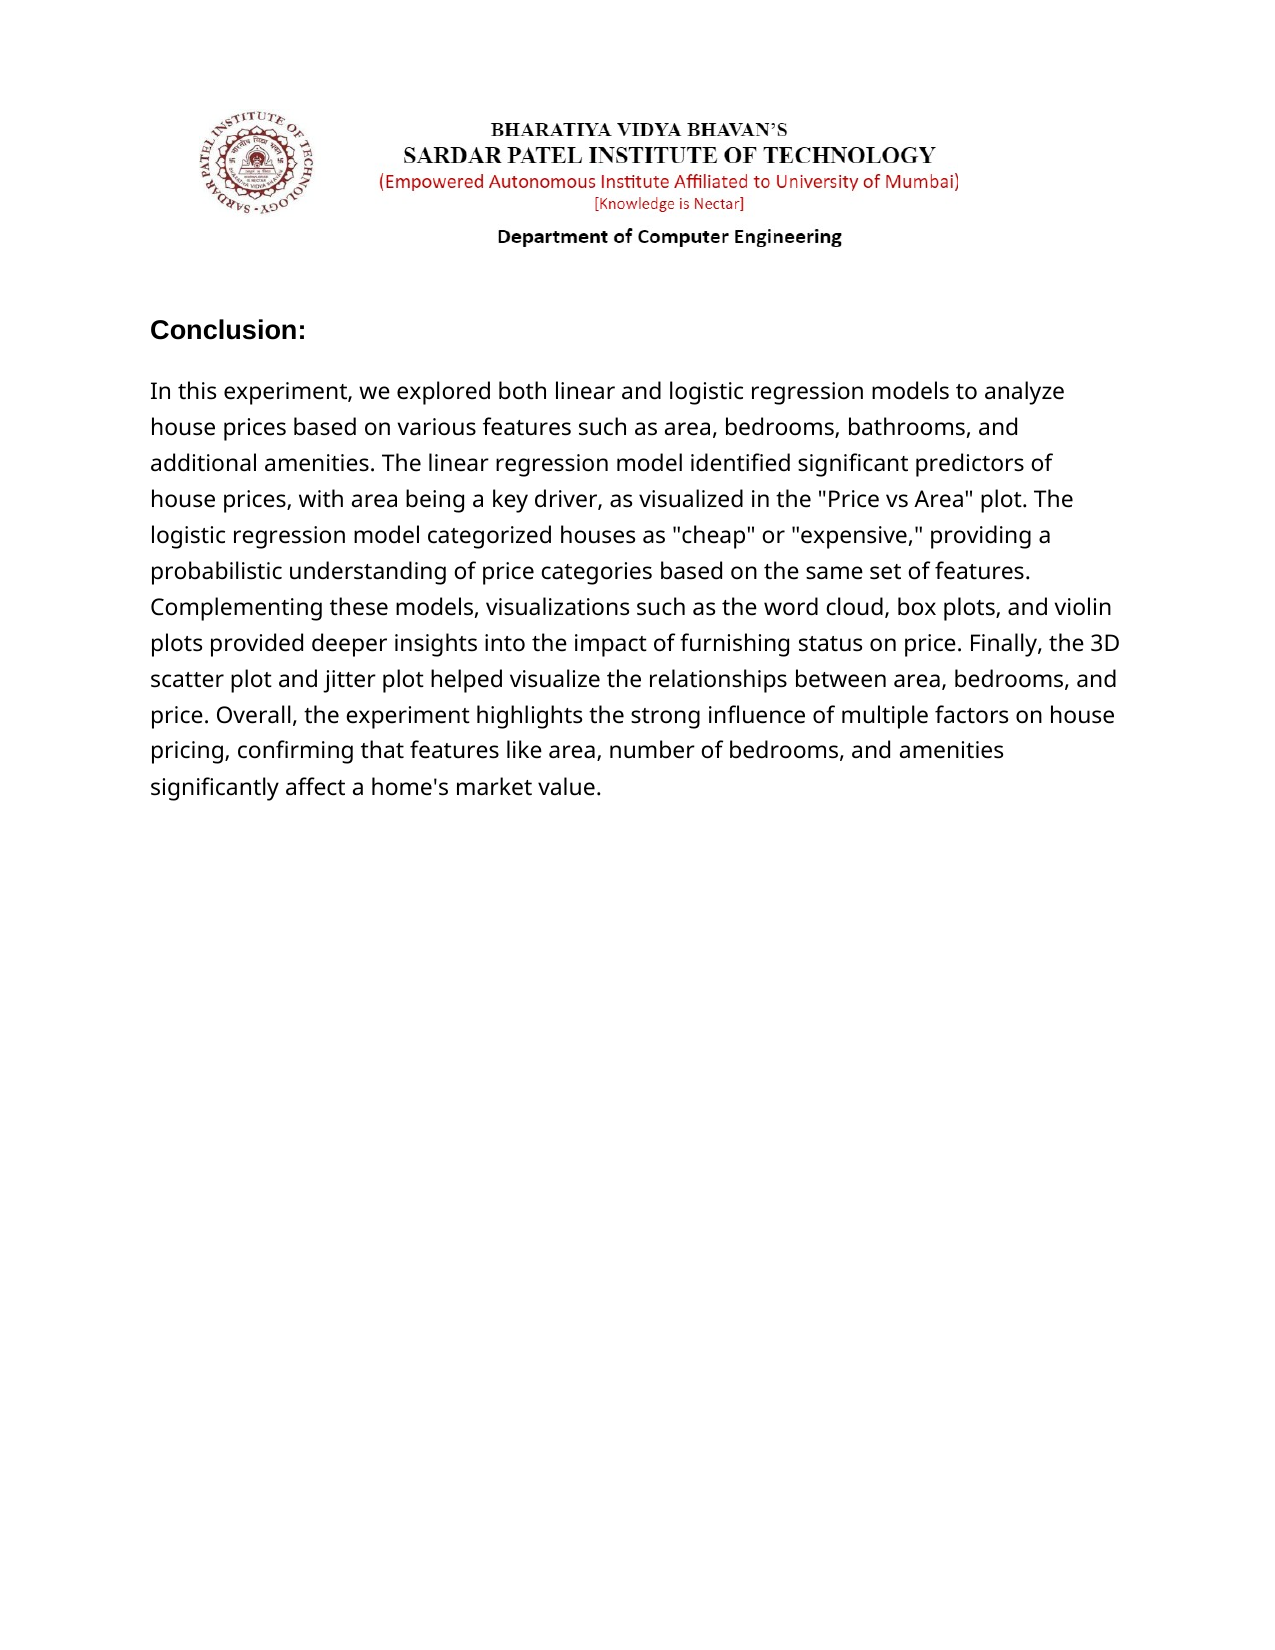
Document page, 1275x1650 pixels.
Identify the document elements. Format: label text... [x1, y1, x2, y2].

picture [198, 109, 958, 247]
subtitle Conclusion: [150, 314, 1135, 345]
text In this experiment, we explored both linear and logistic regression models to analyze house prices based on various features such as area, bedrooms, bathrooms, and additional amenities. The linear regression model identified significant predictors of house prices, with area being a key driver, as visualized in the "Price vs Area" plot. The logistic regression model categorized houses as "cheap" or "expensive," providing a probabilistic understanding of price categories based on the same set of features. Complementing these models, visualizations such as the word cloud, box plots, and violin plots provided deeper insights into the impact of furnishing status on price. Finally, the 3D scatter plot and jitter plot helped visualize the relationships between area, bedrooms, and price. Overall, the experiment highlights the strong influence of multiple factors on house pricing, confirming that features like area, number of bedrooms, and amenities significantly affect a home's market value. [150, 375, 1120, 802]
